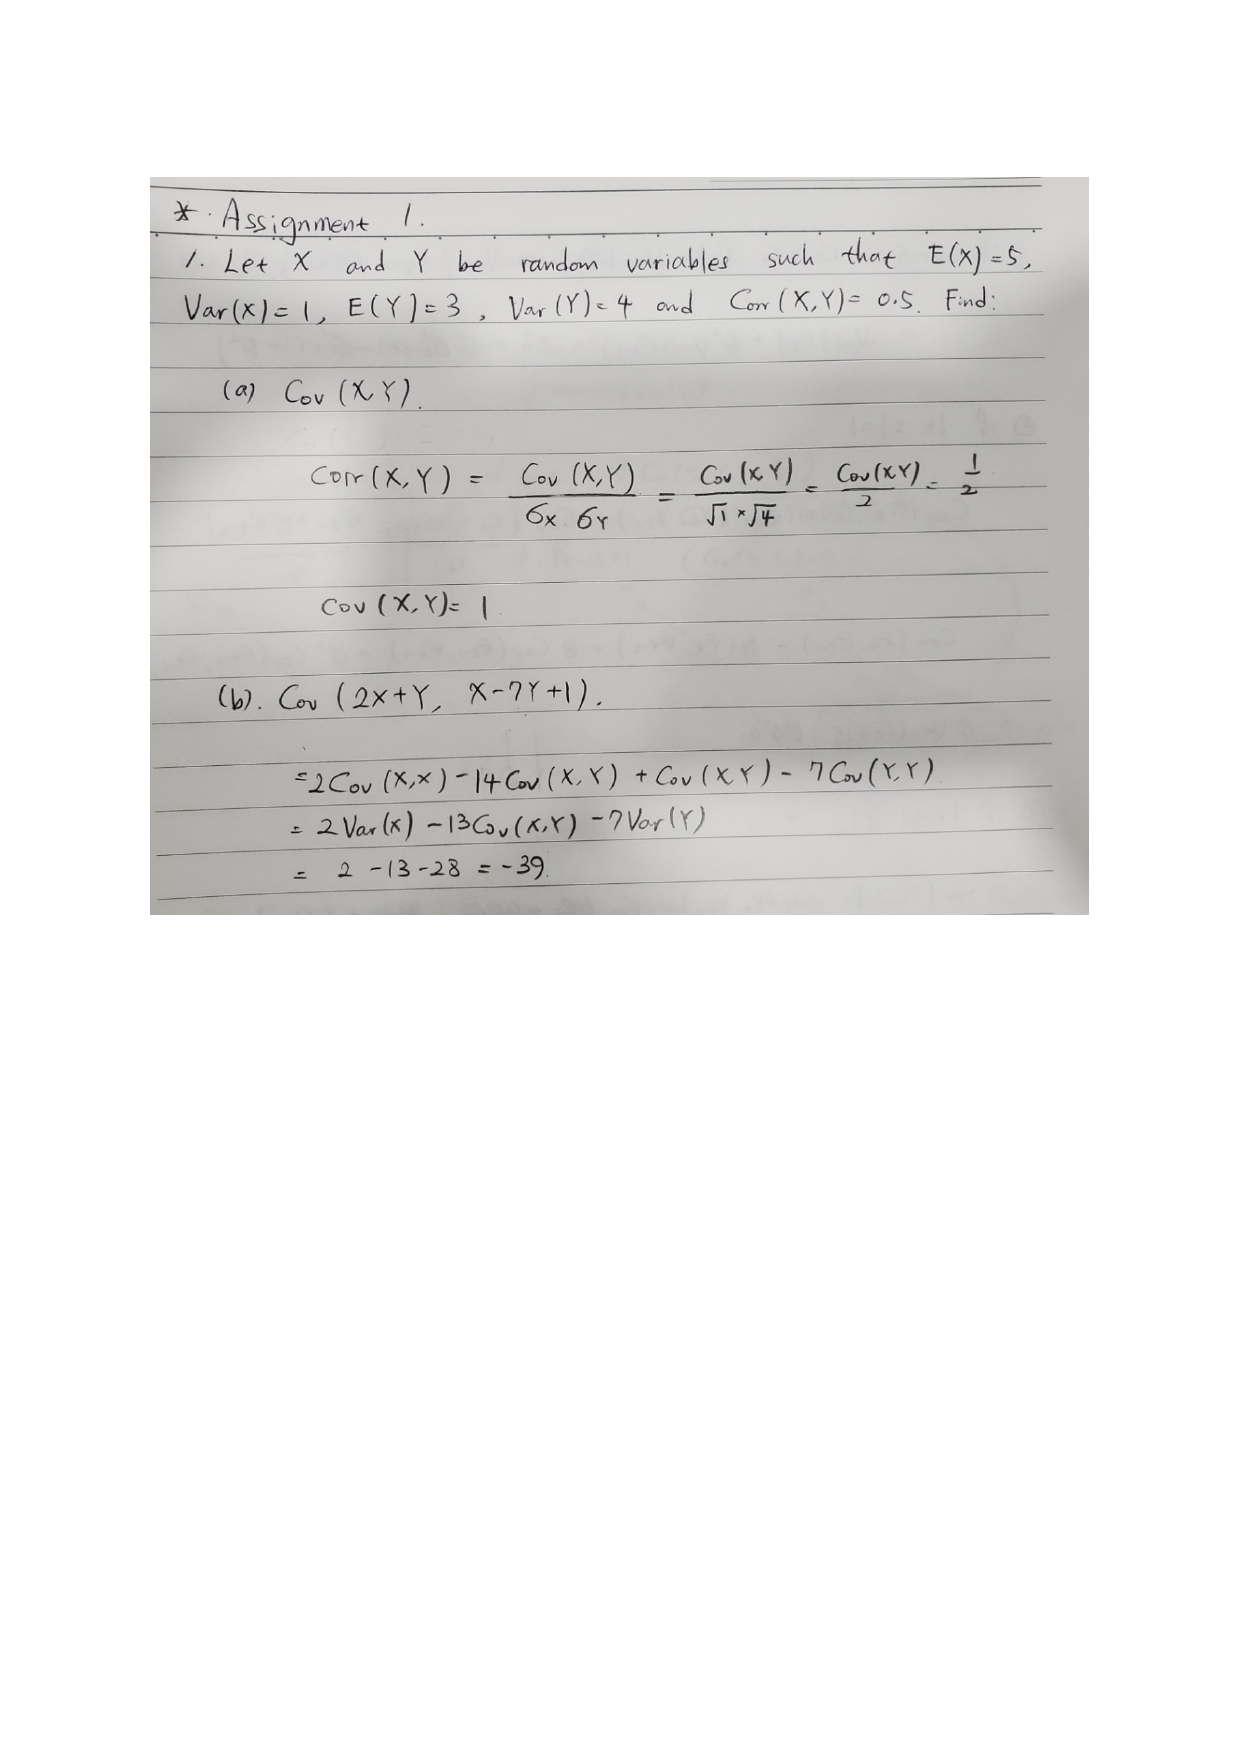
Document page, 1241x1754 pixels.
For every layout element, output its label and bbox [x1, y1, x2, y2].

picture [150, 177, 1089, 915]
